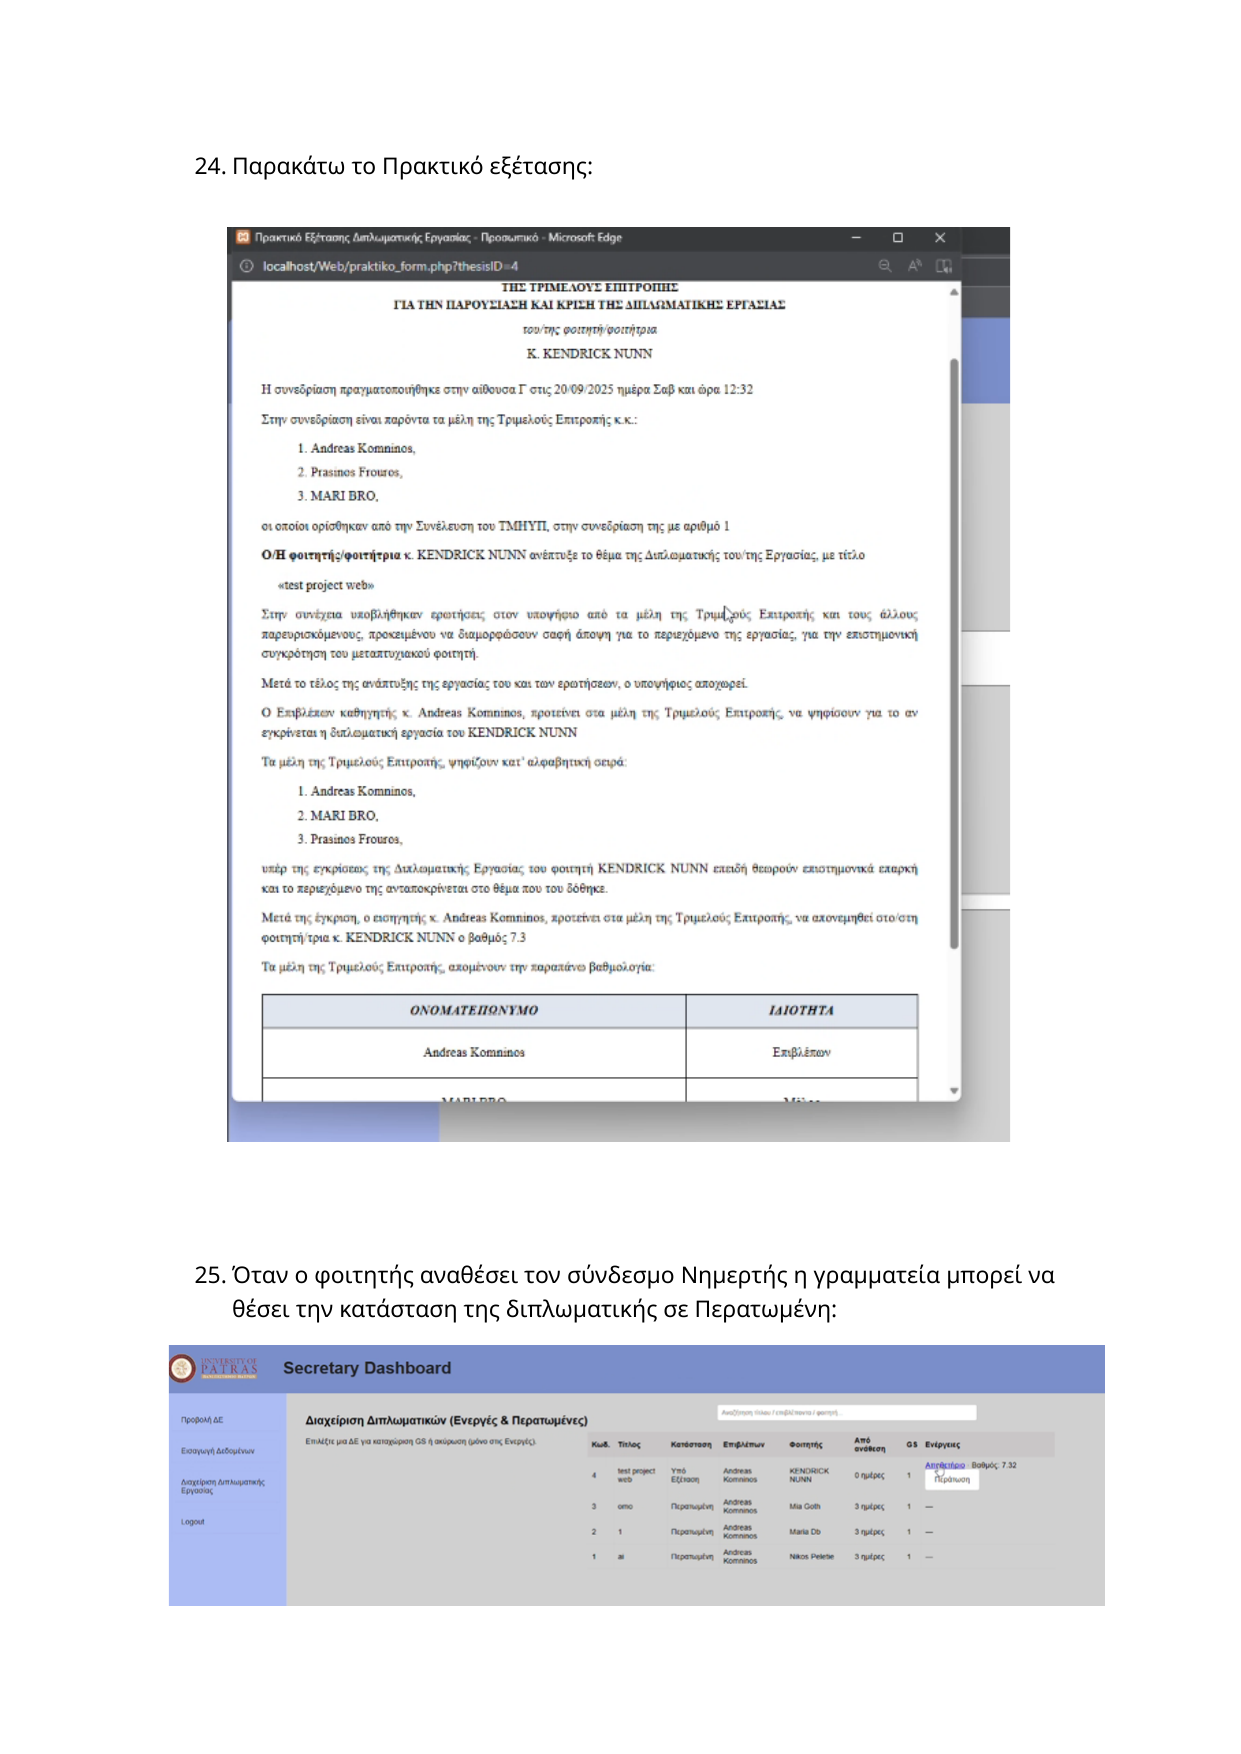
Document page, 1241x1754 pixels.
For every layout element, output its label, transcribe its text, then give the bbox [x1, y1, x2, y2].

list Όταν ο φοιτητής αναθέσει τον σύνδεσμο Νημερτής η γραμματεία μπορεί να θέσει την κατάσταση της διπλωματικής σε Περατωμένη: [194, 1259, 1090, 1324]
list Παρακάτω το Πρακτικό εξέτασης: [194, 150, 1090, 181]
picture [225, 227, 1010, 1140]
picture [167, 1345, 1104, 1605]
